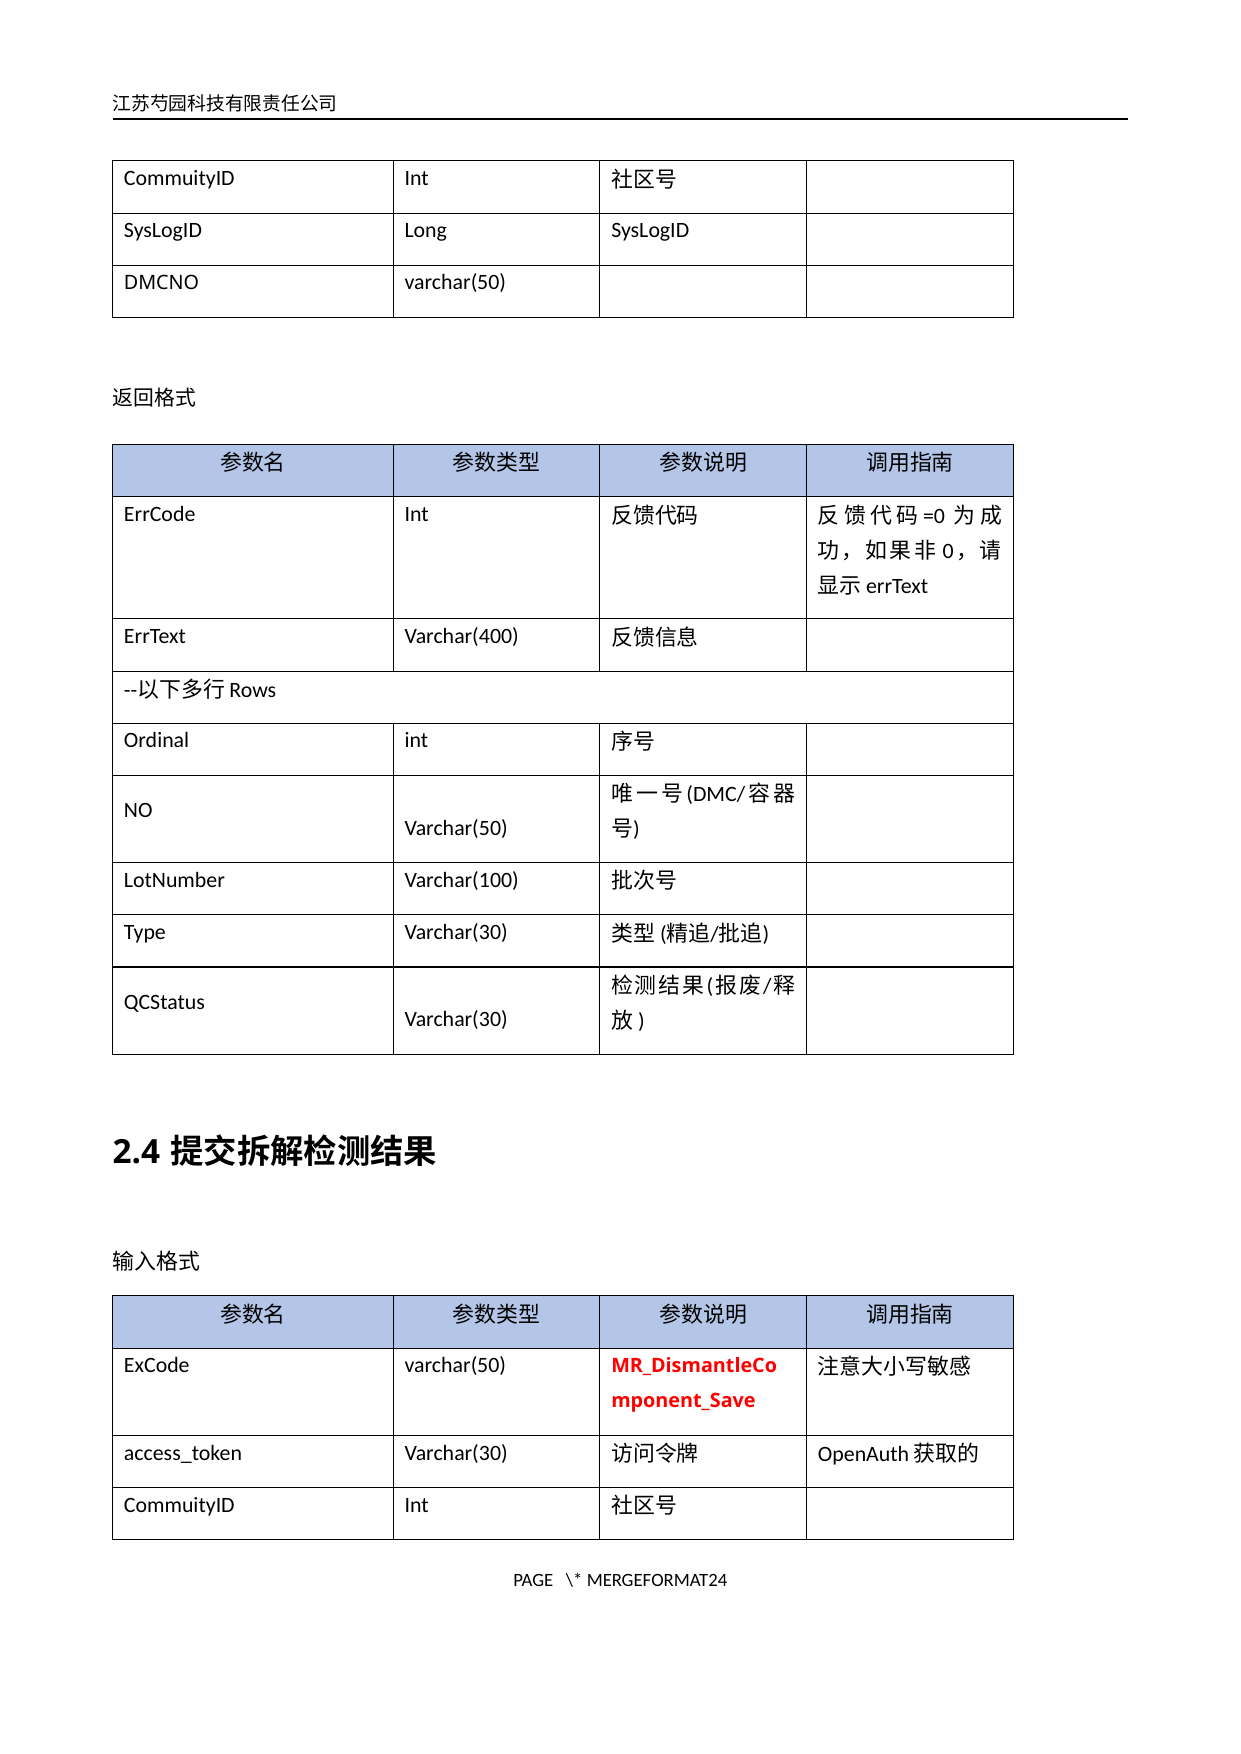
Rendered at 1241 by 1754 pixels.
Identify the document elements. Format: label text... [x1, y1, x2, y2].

table_cell Varchar(30) [394, 968, 599, 1054]
table_cell OpenAuth获取的 [807, 1436, 1013, 1487]
table_header 参数类型 [394, 445, 599, 496]
table_cell 社区号 [600, 1488, 806, 1539]
table_cell 类型 (精追/批追) [600, 915, 806, 966]
text 返回格式 [112, 380, 1128, 412]
table_header 参数说明 [600, 1296, 806, 1348]
table_header 调用指南 [807, 1296, 1013, 1348]
subtitle 提交拆解检测结果 [112, 1116, 1128, 1181]
table_cell ExCode [113, 1349, 393, 1435]
table_cell [807, 266, 1013, 317]
table_cell QCStatus [113, 968, 393, 1054]
table_cell ErrText [113, 619, 393, 671]
table_cell Varchar(50) [394, 776, 599, 862]
table_cell [807, 968, 1013, 1054]
table_cell [807, 915, 1013, 966]
table_cell SysLogID [600, 214, 806, 264]
table_cell 反馈代码 [600, 497, 806, 618]
table_cell Ordinal [113, 724, 393, 775]
table_cell Varchar(30) [394, 1436, 599, 1487]
table_cell LotNumber [113, 863, 393, 914]
table_header 参数说明 [600, 445, 806, 496]
table_cell CommuityID [113, 161, 393, 212]
table_cell Int [394, 1488, 599, 1539]
table_cell [807, 161, 1013, 212]
table_cell 反馈代码=0为成功，如果非0，请显示errText [807, 497, 1013, 618]
table_cell [807, 724, 1013, 775]
table_cell 反馈信息 [600, 619, 806, 671]
table_cell varchar(50) [394, 266, 599, 317]
table_cell 社区号 [600, 161, 806, 212]
table_header 参数名 [113, 1296, 393, 1348]
table_header 参数类型 [394, 1296, 599, 1348]
table_cell --以下多行Rows [113, 672, 1013, 723]
table_cell Varchar(30) [394, 915, 599, 966]
table_cell MR_DismantleComponent_Save [600, 1349, 806, 1435]
table_cell [807, 1488, 1013, 1539]
table_cell [600, 266, 806, 317]
table_cell Long [394, 214, 599, 264]
table_cell 检测结果(报废/释放 ) [600, 968, 806, 1054]
table_cell 注意大小写敏感 [807, 1349, 1013, 1435]
table_cell [807, 619, 1013, 671]
table_header 参数名 [113, 445, 393, 496]
table_cell access_token [113, 1436, 393, 1487]
table_cell NO [113, 776, 393, 862]
table_cell SysLogID [113, 214, 393, 264]
table_cell DMCNO [113, 266, 393, 317]
table_cell 唯一号(DMC/容器号) [600, 776, 806, 862]
table_cell 访问令牌 [600, 1436, 806, 1487]
table_cell ErrCode [113, 497, 393, 618]
table_cell varchar(50) [394, 1349, 599, 1435]
table_cell Int [394, 161, 599, 212]
table_cell [807, 863, 1013, 914]
table_cell [807, 214, 1013, 264]
table_cell int [394, 724, 599, 775]
table_cell 序号 [600, 724, 806, 775]
table_cell Varchar(100) [394, 863, 599, 914]
table_cell 批次号 [600, 863, 806, 914]
table_cell Type [113, 915, 393, 966]
table_cell CommuityID [113, 1488, 393, 1539]
table_cell Int [394, 497, 599, 618]
table_header 调用指南 [807, 445, 1013, 496]
text 输入格式 [112, 1244, 1128, 1276]
table_cell [807, 776, 1013, 862]
table_cell Varchar(400) [394, 619, 599, 671]
